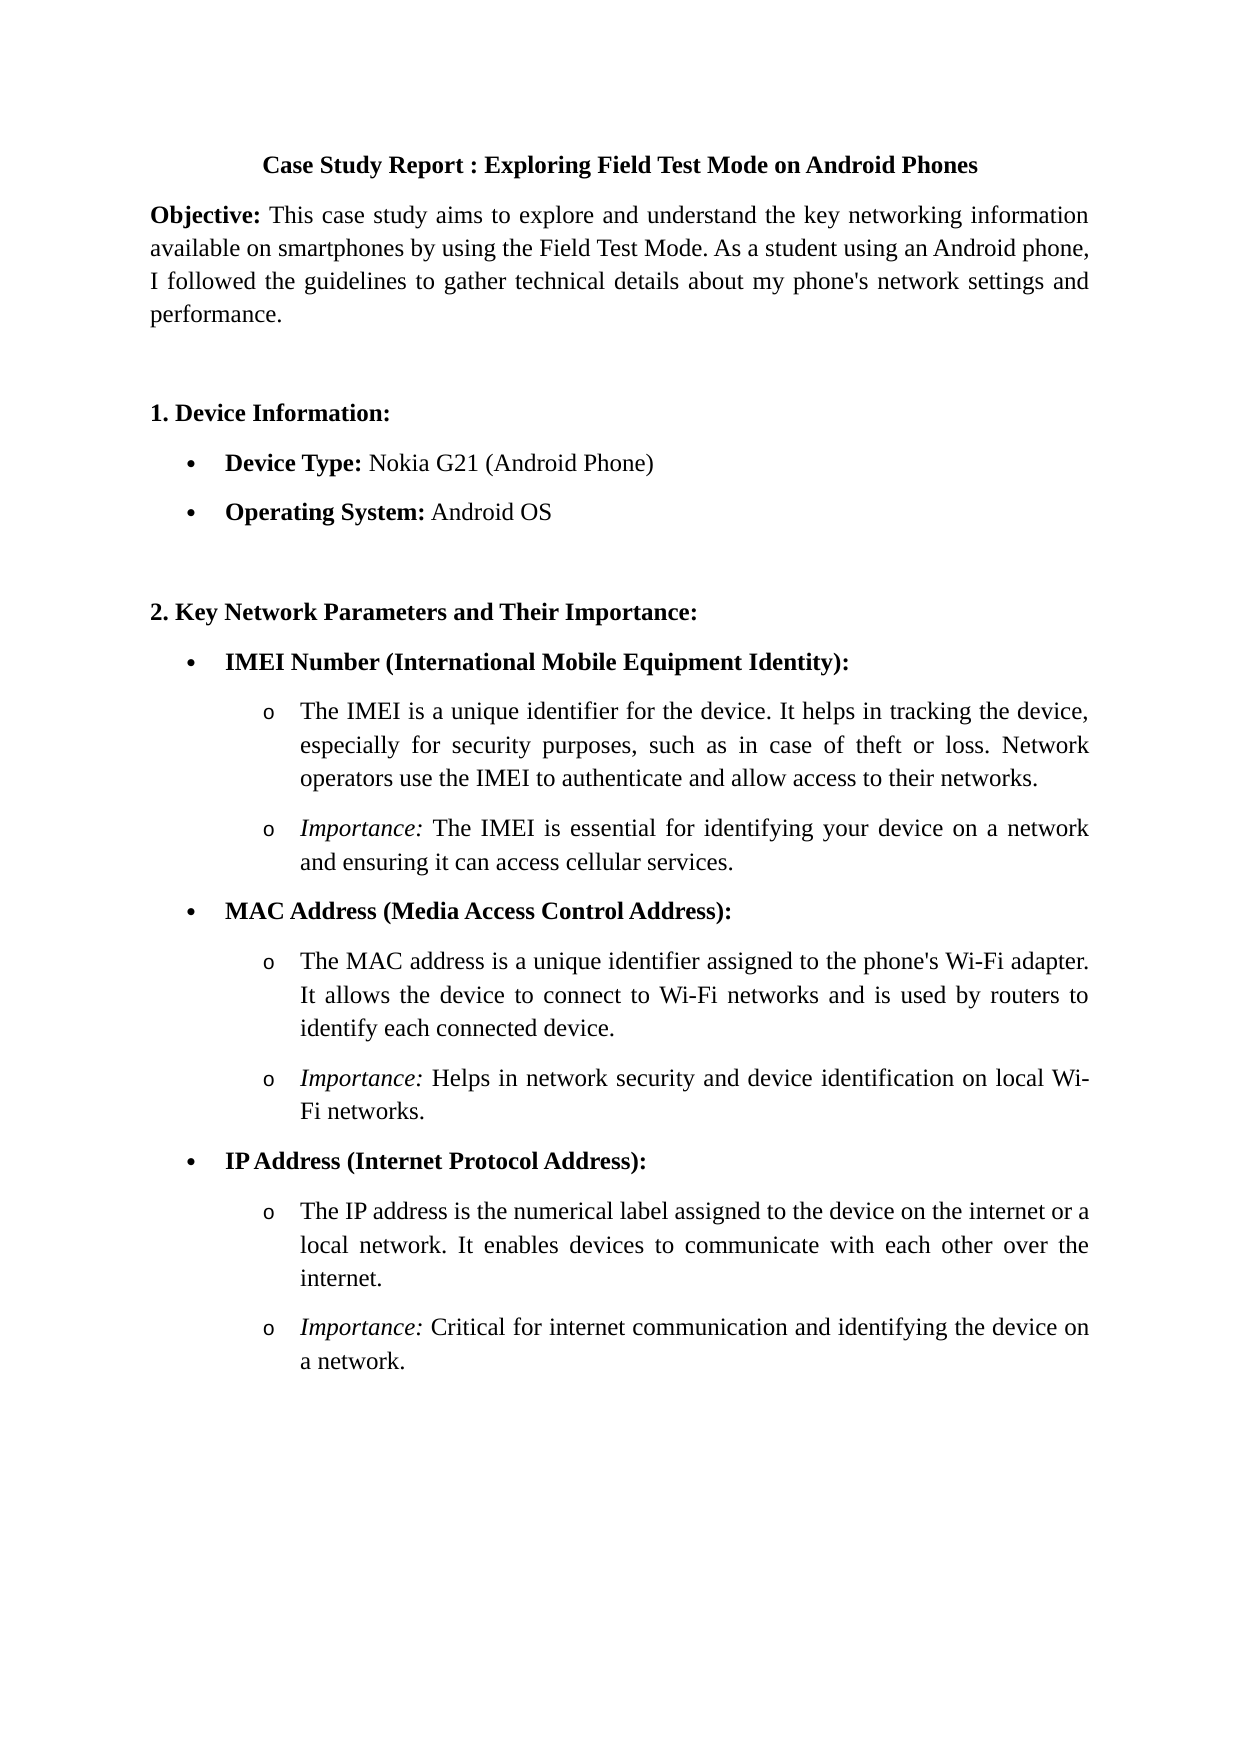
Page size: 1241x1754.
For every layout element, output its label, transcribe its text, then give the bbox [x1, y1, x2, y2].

list Importance: The IMEI is essential for identifying your device on a network and ensuring it can access cellular services. [262, 813, 1090, 875]
list The IP address is the numerical label assigned to the device on the internet or a local network. It enables devices to communicate with each other over the internet. [262, 1196, 1090, 1291]
text 2. Key Network Parameters and Their Importance: [150, 597, 1090, 626]
list IP Address (Internet Protocol Address): [187, 1146, 1090, 1175]
text Objective: This case study aims to explore and understand the key networking information available on smartphones by using the Field Test Mode. As a student using an Android phone, I followed the guidelines to gather technical details about my phone's network settings and performance. [150, 200, 1090, 327]
list Device Type: Nokia G21 (Android Phone) [187, 448, 1090, 477]
text 1. Device Information: [150, 398, 1090, 427]
list The MAC address is a unique identifier assigned to the phone's Wi-Fi adapter. It allows the device to connect to Wi-Fi networks and is used by routers to identify each connected device. [262, 946, 1090, 1042]
list Importance: Helps in network security and device identification on local Wi-Fi networks. [262, 1063, 1090, 1125]
list MAC Address (Media Access Control Address): [187, 896, 1090, 925]
list IMEI Number (International Mobile Equipment Identity): [187, 647, 1090, 675]
list The IMEI is a unique identifier for the device. It helps in tracking the device, especially for security purposes, such as in case of theft or loss. Network operators use the IMEI to authenticate and allow access to their networks. [262, 696, 1090, 792]
list Operating System: Android OS [187, 497, 1090, 526]
list Importance: Critical for internet communication and identifying the device on a network. [262, 1312, 1090, 1375]
text Case Study Report : Exploring Field Test Mode on Android Phones [150, 150, 1090, 179]
